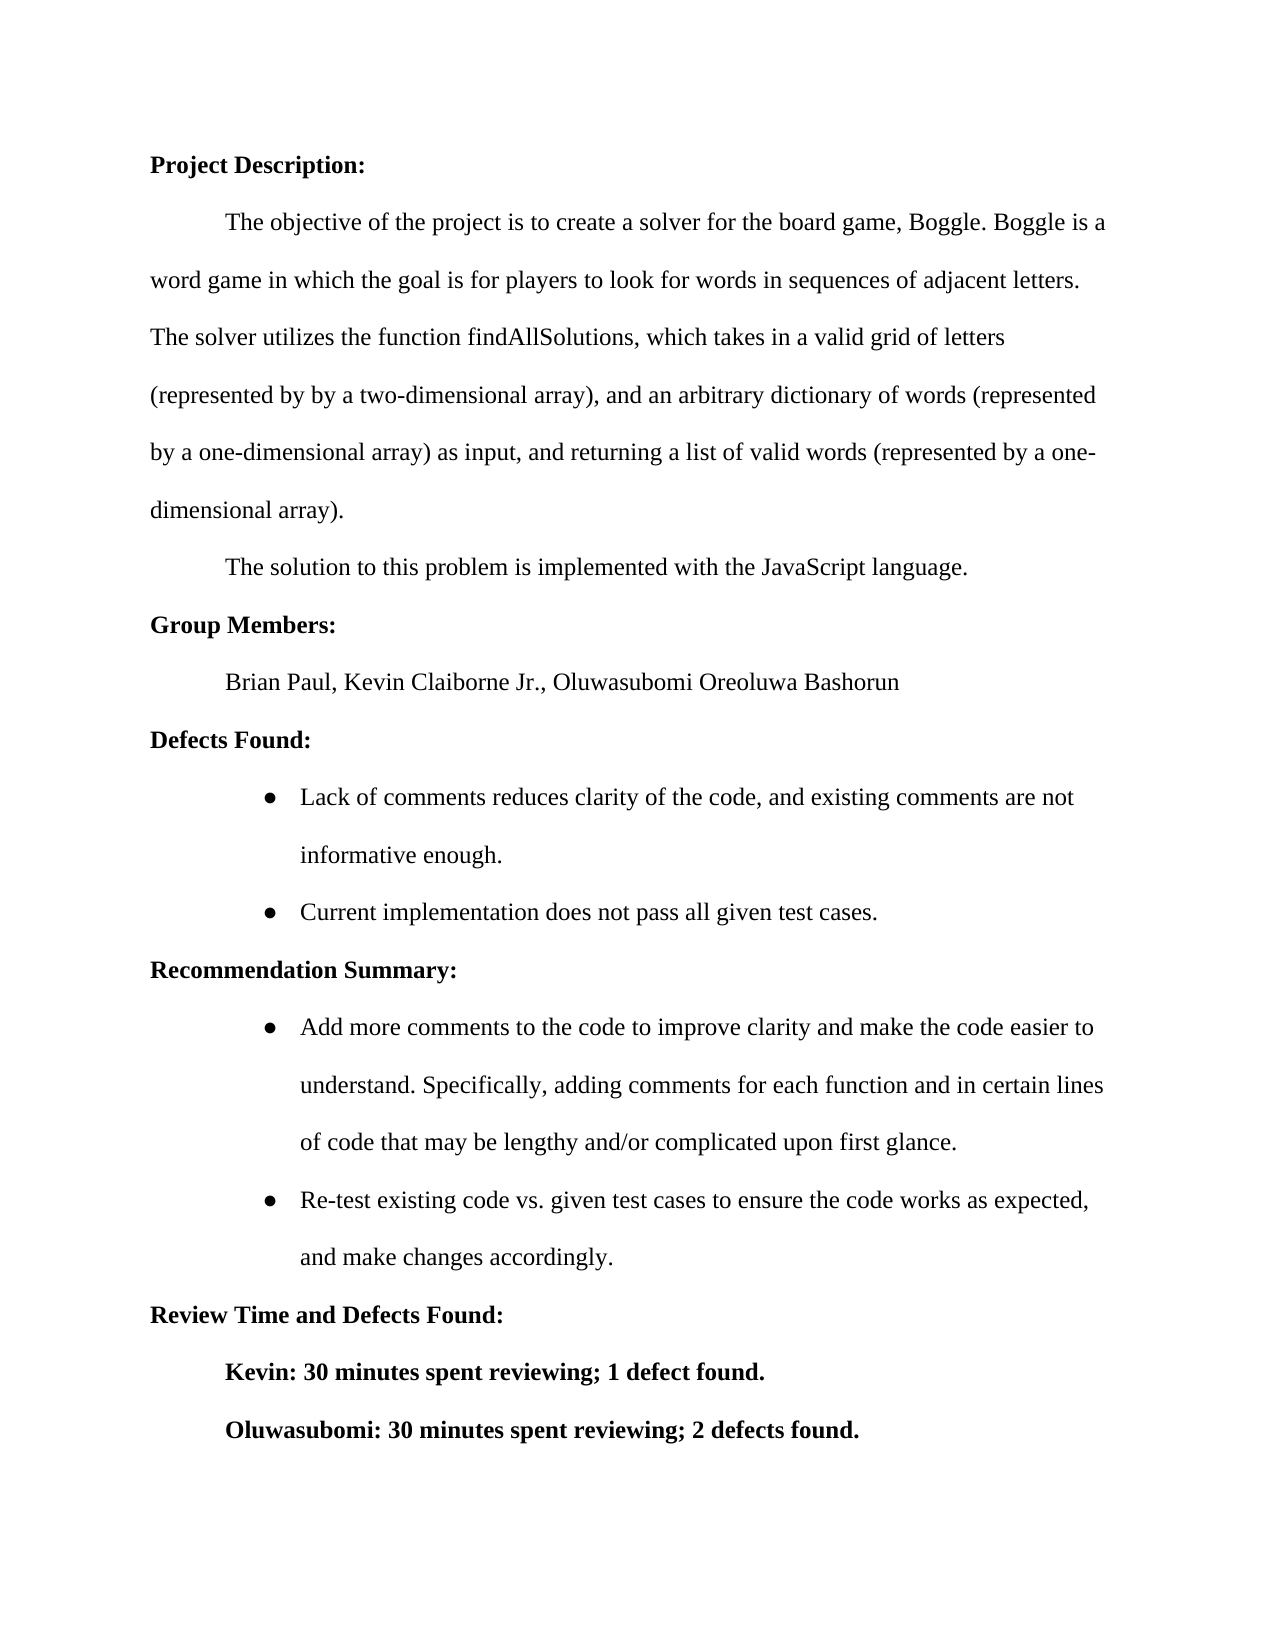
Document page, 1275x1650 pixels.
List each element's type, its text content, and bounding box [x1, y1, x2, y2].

text Group Members: [150, 610, 1125, 639]
text The solution to this problem is implemented with the JavaScript language. [150, 552, 1125, 581]
text Review Time and Defects Found: [150, 1300, 1125, 1329]
text Brian Paul, Kevin Claiborne Jr., Oluwasubomi Oreoluwa Bashorun [150, 667, 1125, 696]
text The objective of the project is to create a solver for the board game, Boggle. Boggle is a word game in which the goal is for players to look for words in sequences of adjacent letters. The solver utilizes the function findAllSolutions, which takes in a valid grid of letters (represented by by a two-dimensional array), and an arbitrary dictionary of words (represented by a one-dimensional array) as input, and returning a list of valid words (represented by a one-dimensional array). [150, 207, 1125, 524]
text Oluwasubomi: 30 minutes spent reviewing; 2 defects found. [150, 1415, 1125, 1444]
text Kevin: 30 minutes spent reviewing; 1 defect found. [150, 1357, 1125, 1386]
text Project Description: [150, 150, 1125, 179]
text Defects Found: [150, 725, 1125, 754]
list Add more comments to the code to improve clarity and make the code easier to understand. Specifically, adding comments for each function and in certain lines of code that may be lengthy and/or complicated upon first glance. [262, 1012, 1125, 1156]
list Lack of comments reduces clarity of the code, and existing comments are not informative enough. [262, 782, 1125, 869]
list Re-test existing code vs. given test cases to ensure the code works as expected, and make changes accordingly. [262, 1185, 1125, 1271]
text Recommendation Summary: [150, 955, 1125, 984]
list Current implementation does not pass all given test cases. [262, 897, 1125, 926]
